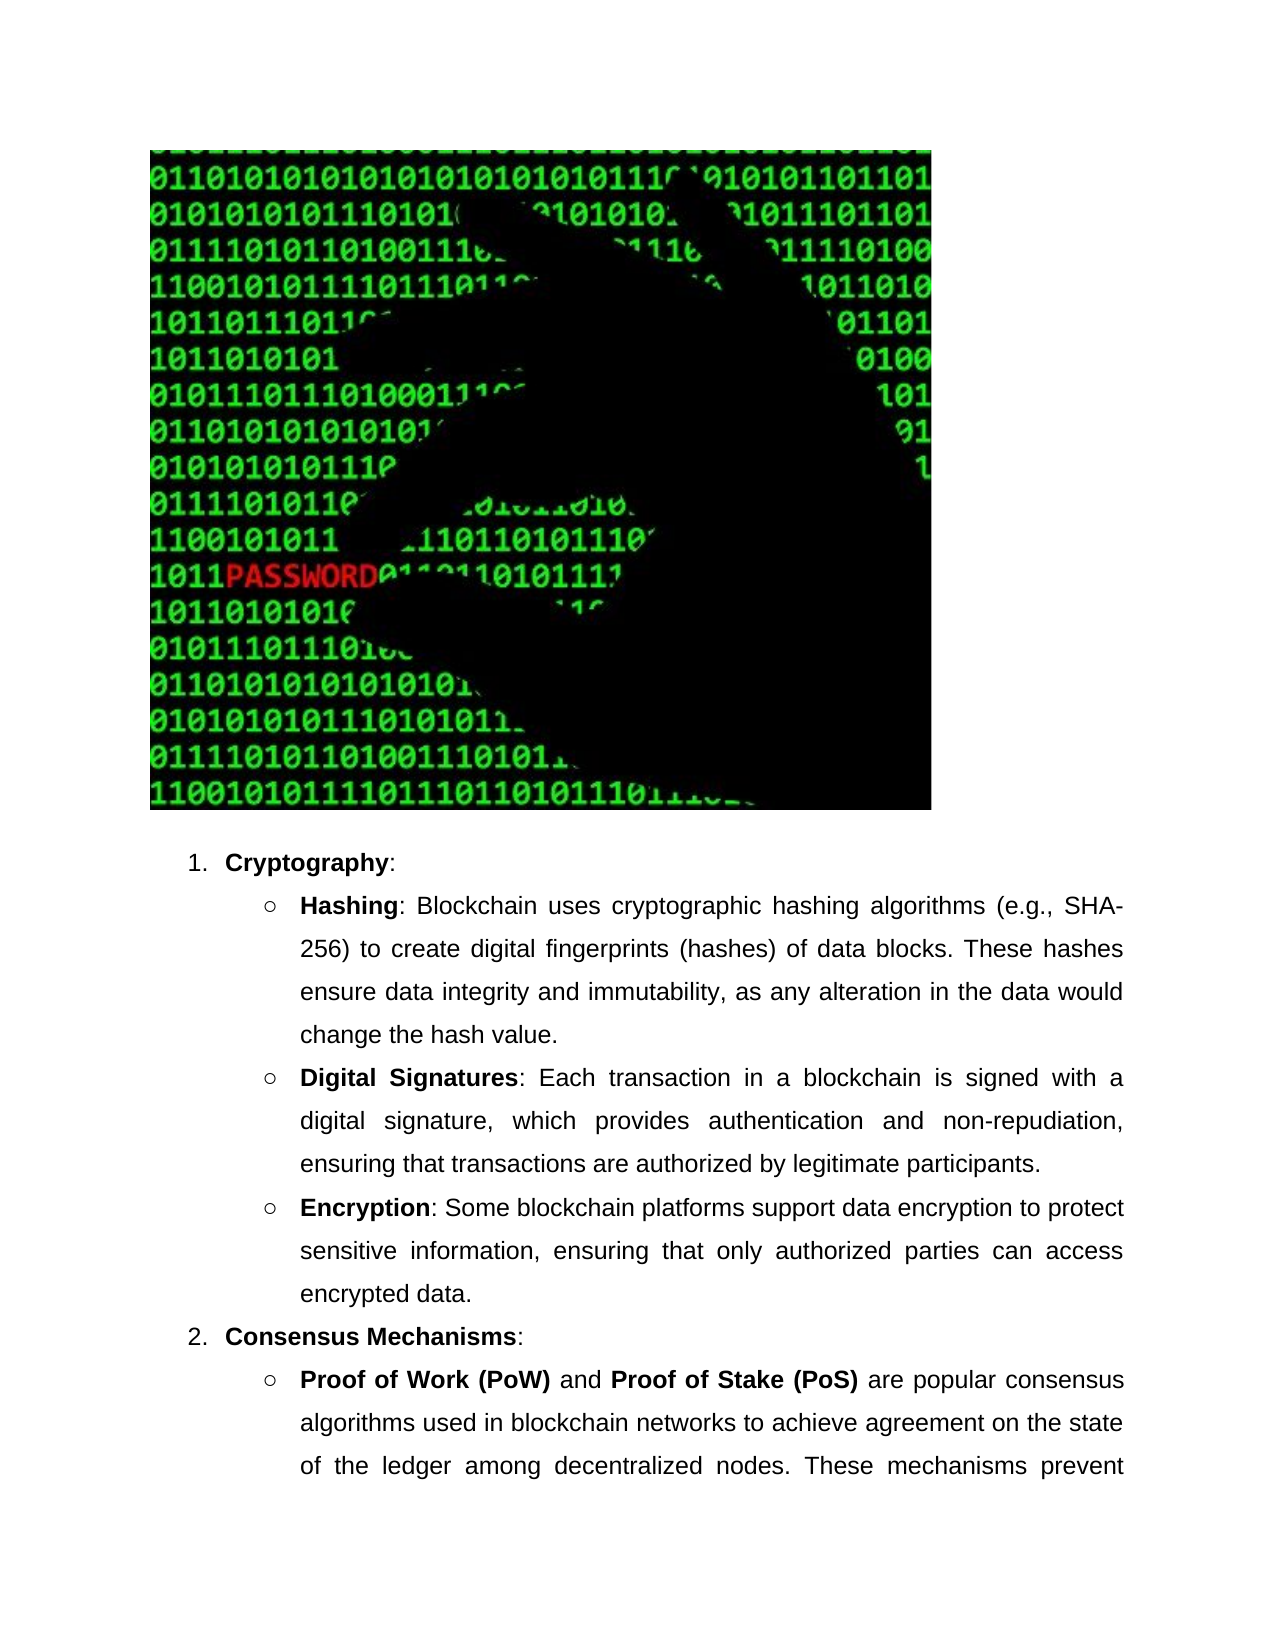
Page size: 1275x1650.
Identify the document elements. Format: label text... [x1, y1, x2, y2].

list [262, 1365, 1125, 1480]
list Consensus Mechanisms: [187, 1322, 1125, 1351]
list Digital Signatures: Each transaction in a blockchain is signed with a digital signature, which provides authentication and non-repudiation, ensuring that transactions are authorized by legitimate participants. [262, 1063, 1125, 1178]
list Encryption: Some blockchain platforms support data encryption to protect sensitive information, ensuring that only authorized parties can access encrypted data. [262, 1192, 1125, 1307]
list Hashing: Blockchain uses cryptographic hashing algorithms (e.g., SHA-256) to create digital fingerprints (hashes) of data blocks. These hashes ensure data integrity and immutability, as any alteration in the data would change the hash value. [262, 891, 1125, 1049]
list Cryptography: [187, 847, 1125, 876]
picture [150, 150, 932, 810]
